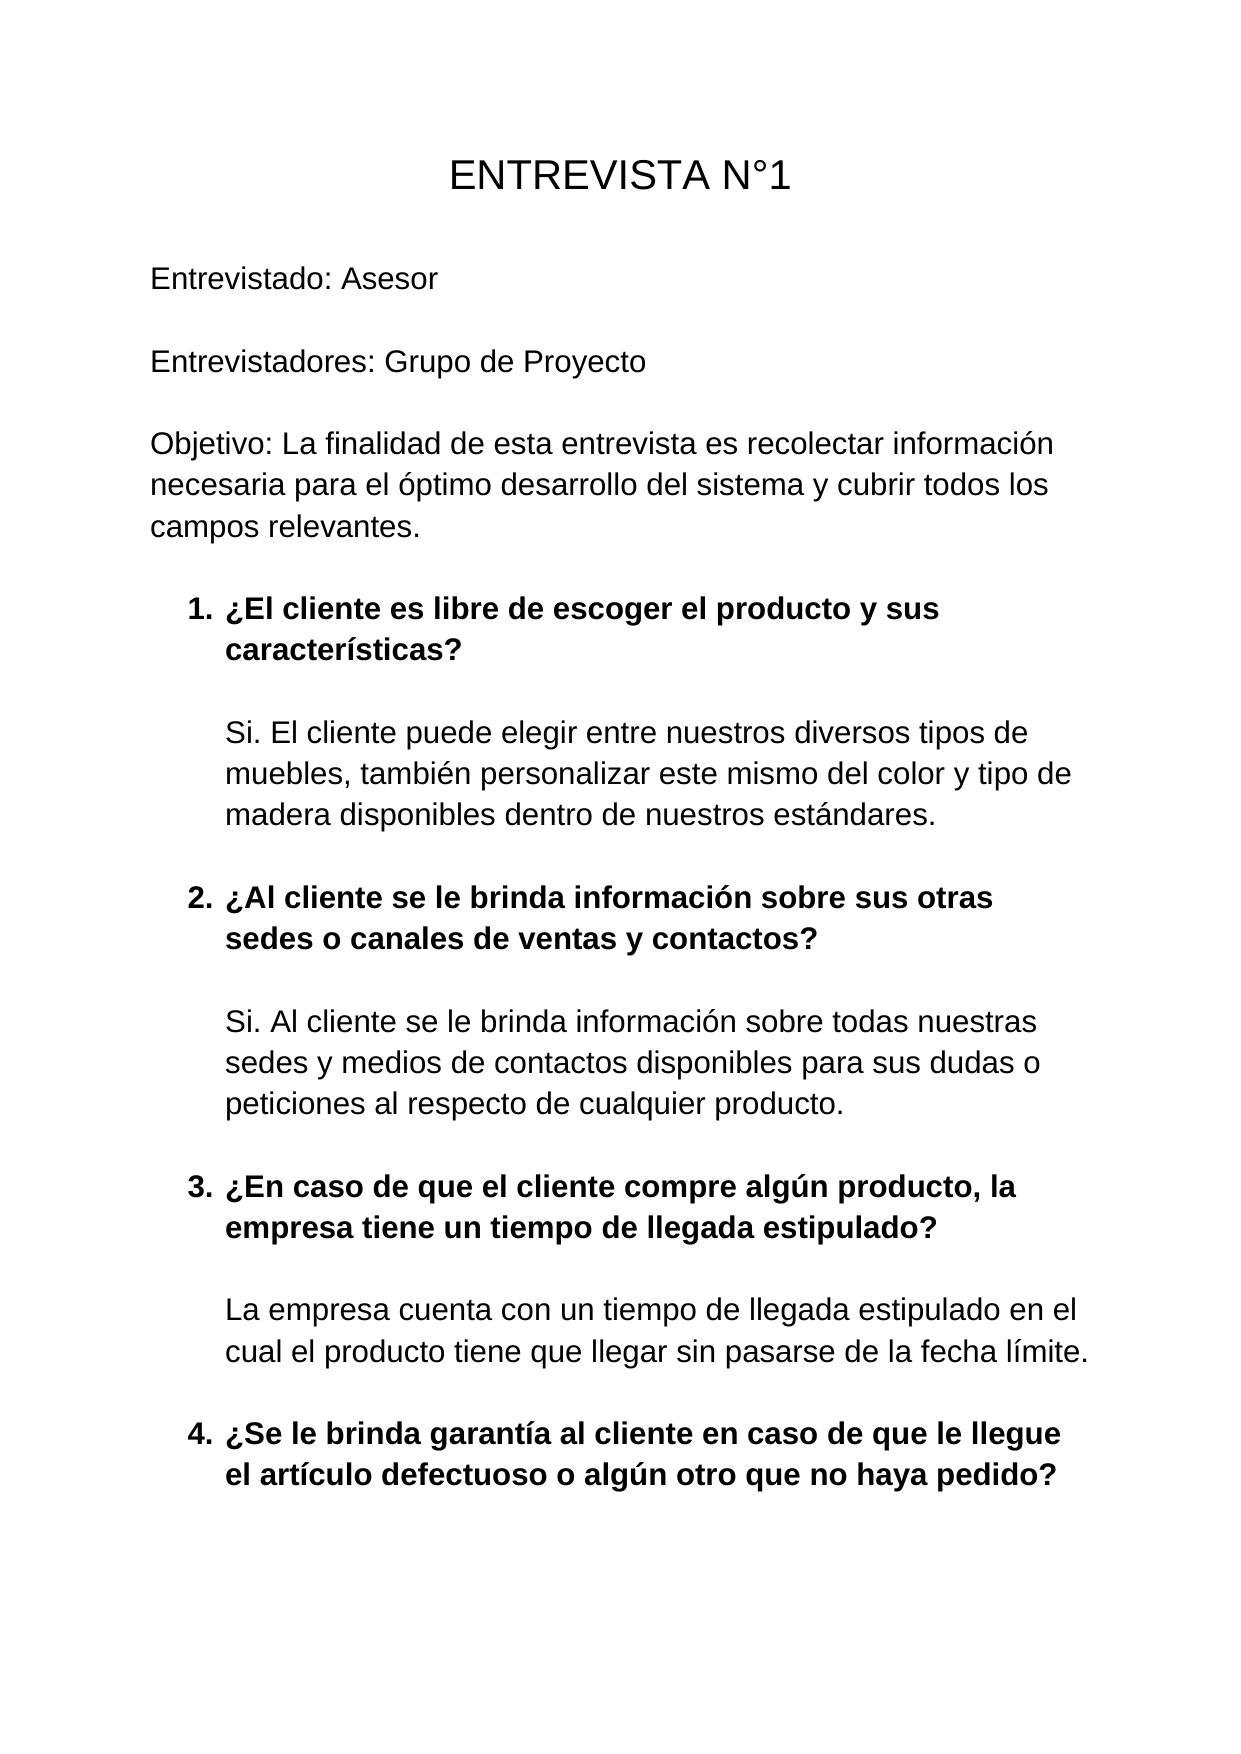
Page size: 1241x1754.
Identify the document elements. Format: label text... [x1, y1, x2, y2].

text Si. El cliente puede elegir entre nuestros diversos tipos de muebles, también personalizar este mismo del color y tipo de madera disponibles dentro de nuestros estándares. [225, 714, 1090, 832]
text Objetivo: La finalidad de esta entrevista es recolectar información necesaria para el óptimo desarrollo del sistema y cubrir todos los campos relevantes. [150, 425, 1090, 544]
list ¿El cliente es libre de escoger el producto y sus características? [187, 590, 1090, 667]
text Si. Al cliente se le brinda información sobre todas nuestras sedes y medios de contactos disponibles para sus dudas o peticiones al respecto de cualquier producto. [225, 1003, 1090, 1121]
list ¿Se le brinda garantía al cliente en caso de que le llegue el artículo defectuoso o algún otro que no haya pedido? [187, 1415, 1090, 1492]
text Entrevistadores: Grupo de Proyecto [150, 343, 1090, 379]
list ¿Al cliente se le brinda información sobre sus otras sedes o canales de ventas y contactos? [187, 879, 1090, 956]
text Entrevistado: Asesor [150, 260, 1090, 296]
text La empresa cuenta con un tiempo de llegada estipulado en el cual el producto tiene que llegar sin pasarse de la fecha límite. [225, 1291, 1090, 1369]
text ENTREVISTA N°1 [150, 150, 1090, 198]
list ¿En caso de que el cliente compre algún producto, la empresa tiene un tiempo de llegada estipulado? [187, 1168, 1090, 1245]
